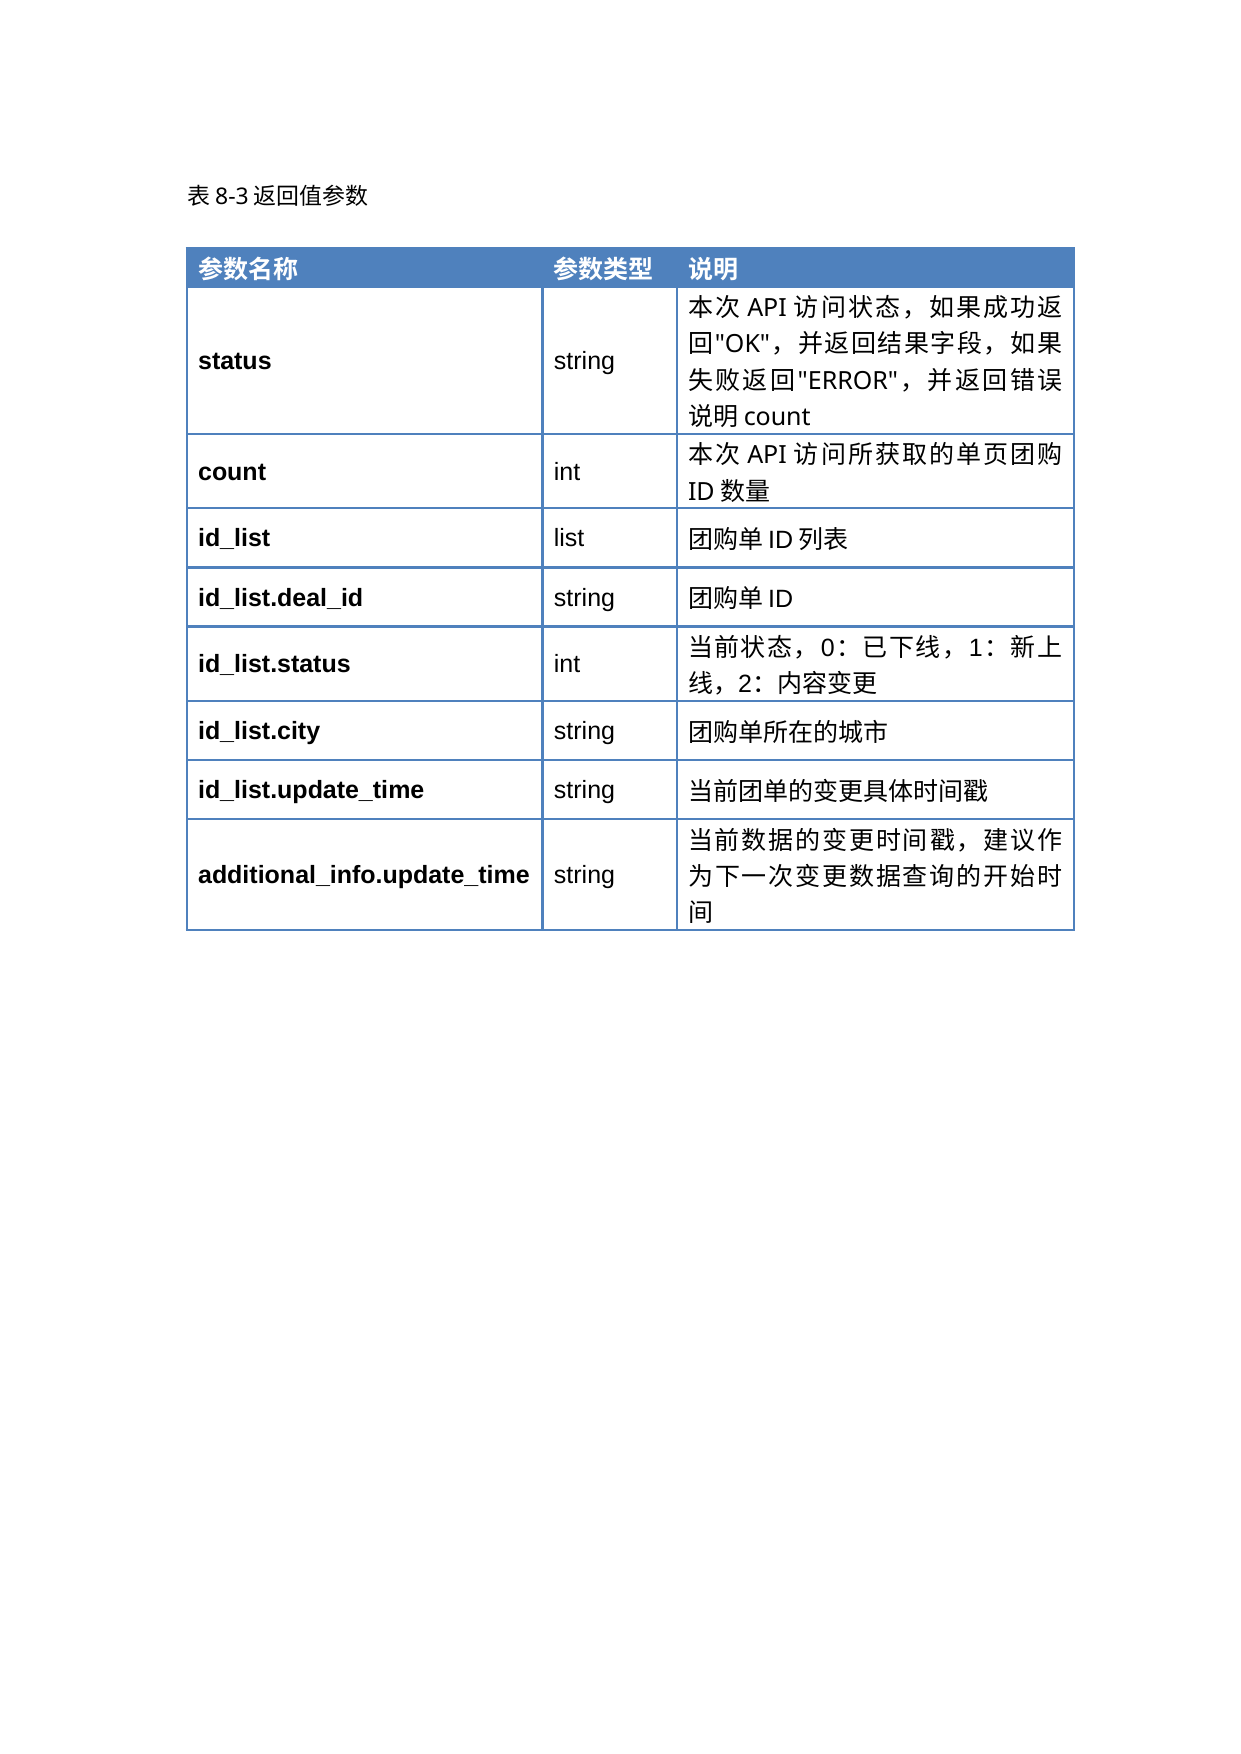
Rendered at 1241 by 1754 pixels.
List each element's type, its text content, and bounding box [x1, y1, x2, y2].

table_cell id_list.city [188, 702, 541, 759]
table_cell int [544, 628, 676, 700]
table_cell status [188, 288, 541, 433]
table_cell 团购单ID列表 [678, 509, 1073, 566]
table_cell 当前数据的变更时间戳，建议作为下一次变更数据查询的开始时间 [678, 820, 1073, 929]
table_cell string [544, 702, 676, 759]
table_cell string [544, 820, 676, 929]
table_cell id_list [188, 509, 541, 566]
table_header 说明 [678, 249, 1073, 286]
table_header 参数类型 [544, 249, 676, 286]
table_cell int [544, 435, 676, 507]
table_cell 本次API访问状态，如果成功返回"OK"，并返回结果字段，如果失败返回"ERROR"，并返回错误说明 count [678, 288, 1073, 433]
text 表8-3返回值参数 [187, 162, 1053, 227]
table_cell string [544, 761, 676, 818]
table_cell id_list.update_time [188, 761, 541, 818]
table_cell list [544, 509, 676, 566]
table_cell 当前团单的变更具体时间戳 [678, 761, 1073, 818]
table_cell 团购单所在的城市 [678, 702, 1073, 759]
table_cell string [544, 569, 676, 625]
table_header 参数名称 [188, 249, 541, 286]
table_cell 本次API访问所获取的单页团购ID数量 [678, 435, 1073, 507]
table_cell count [188, 435, 541, 507]
table_cell 当前状态，0：已下线，1：新上线，2：内容变更 [678, 628, 1073, 700]
table_cell additional_info.update_time [188, 820, 541, 929]
table_cell 团购单ID [678, 569, 1073, 625]
table_cell string [544, 288, 676, 433]
table_cell id_list.status [188, 628, 541, 700]
table_cell id_list.deal_id [188, 569, 541, 625]
